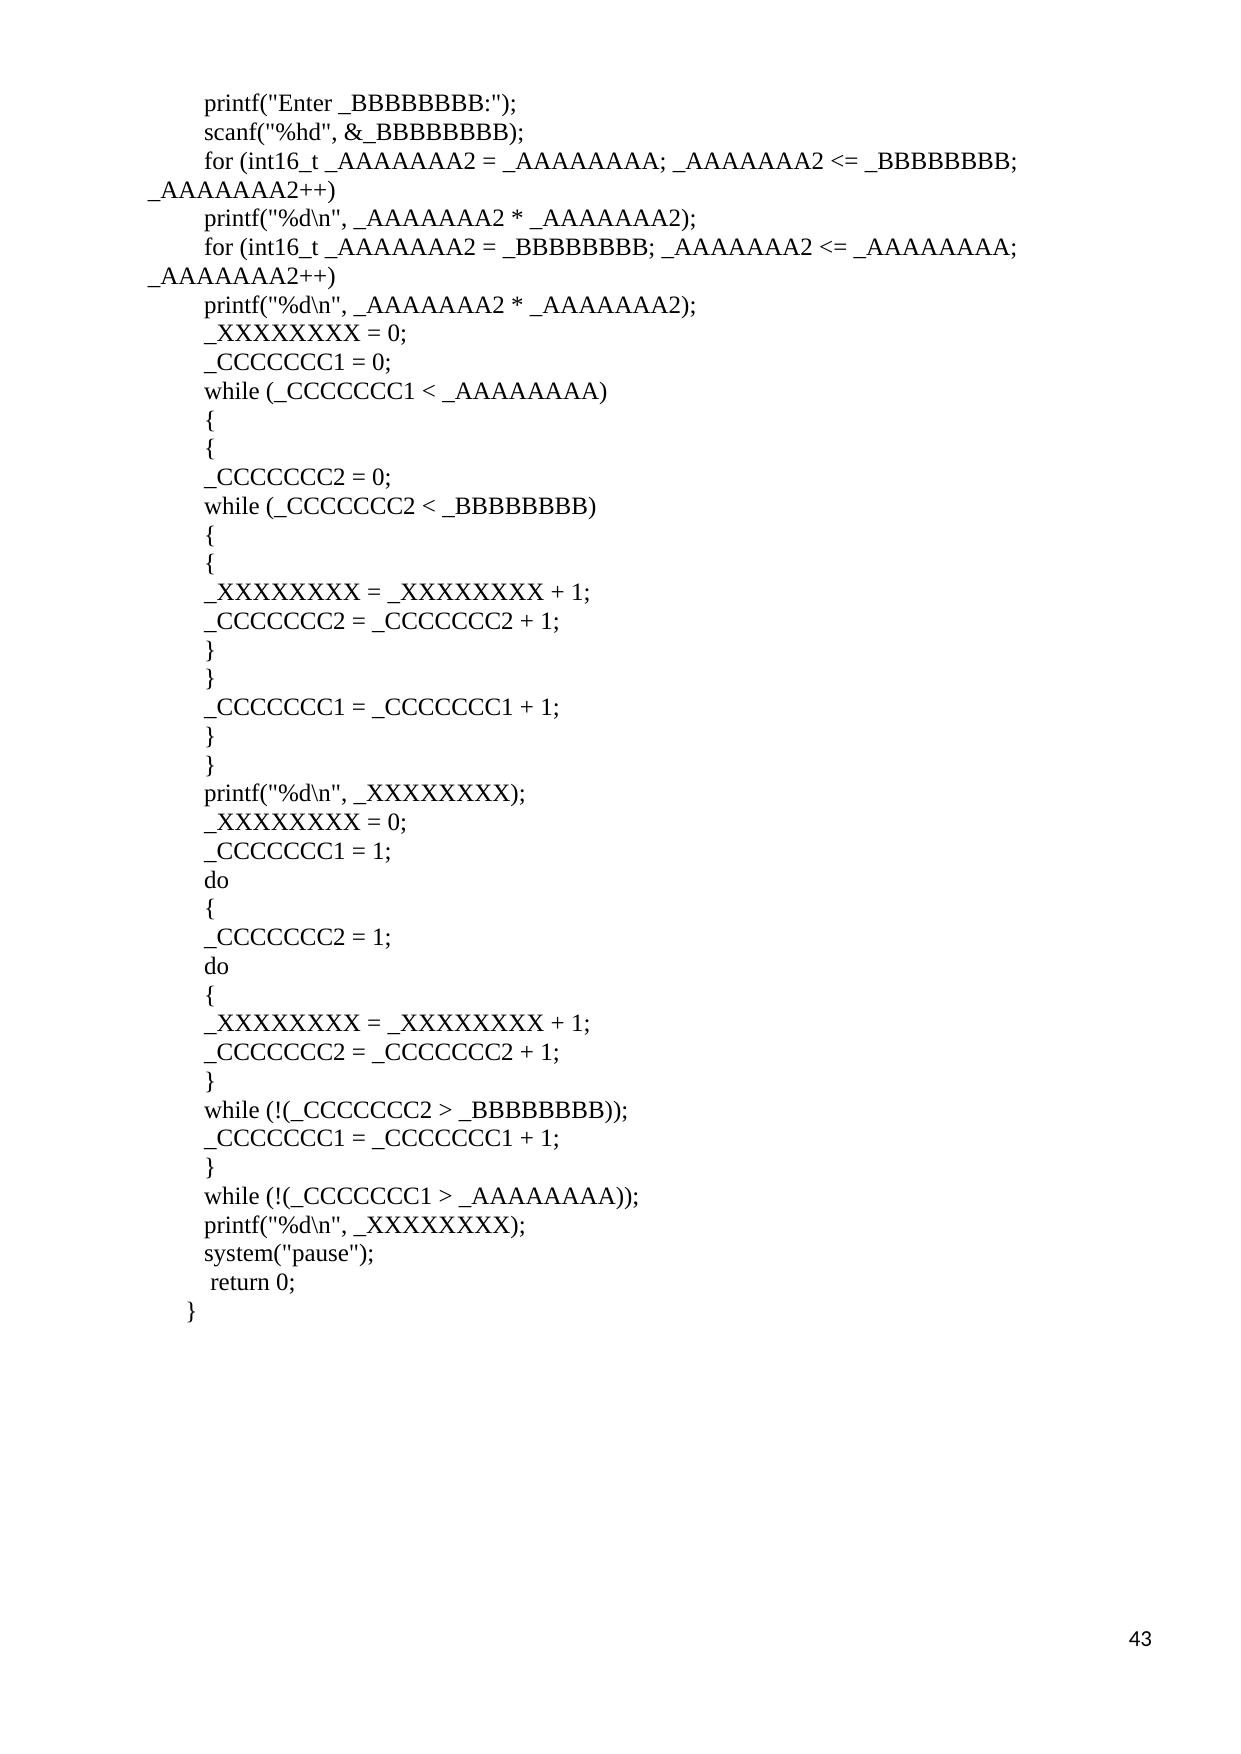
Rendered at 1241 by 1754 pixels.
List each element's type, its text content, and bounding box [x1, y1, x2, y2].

text _CCCCCCC1 = 1; [148, 836, 1152, 865]
text } [148, 721, 1152, 750]
text system("pause"); [148, 1238, 1152, 1267]
text } [148, 1152, 1152, 1181]
text } [148, 1296, 1152, 1325]
text _CCCCCCC2 = 1; [148, 922, 1152, 951]
text } [148, 635, 1152, 663]
text { [148, 405, 1152, 433]
text _CCCCCCC2 = _CCCCCCC2 + 1; [148, 606, 1152, 635]
text } [148, 663, 1152, 692]
text _XXXXXXXX = 0; [148, 318, 1152, 347]
text _XXXXXXXX = _XXXXXXXX + 1; [148, 577, 1152, 606]
text _XXXXXXXX = _XXXXXXXX + 1; [148, 1008, 1152, 1037]
text _CCCCCCC1 = _CCCCCCC1 + 1; [148, 692, 1152, 721]
text do [148, 951, 1152, 980]
text for (int16_t _AAAAAAA2 = _BBBBBBBB; _AAAAAAA2 <= _AAAAAAAA; _AAAAAAA2++) [148, 232, 1152, 290]
text _CCCCCCC1 = _CCCCCCC1 + 1; [148, 1123, 1152, 1152]
text do [148, 865, 1152, 893]
text printf("Enter _BBBBBBBB:"); [148, 88, 1152, 117]
text while (!(_CCCCCCC2 > _BBBBBBBB)); [148, 1095, 1152, 1123]
text _CCCCCCC1 = 0; [148, 347, 1152, 376]
text { [148, 548, 1152, 577]
text _CCCCCCC2 = _CCCCCCC2 + 1; [148, 1037, 1152, 1066]
text } [148, 1066, 1152, 1095]
text { [148, 893, 1152, 922]
text while (_CCCCCCC2 < _BBBBBBBB) [148, 491, 1152, 520]
text while (_CCCCCCC1 < _AAAAAAAA) [148, 376, 1152, 405]
text printf("%d\n", _XXXXXXXX); [148, 778, 1152, 807]
text } [148, 750, 1152, 778]
text { [148, 433, 1152, 462]
text for (int16_t _AAAAAAA2 = _AAAAAAAA; _AAAAAAA2 <= _BBBBBBBB; _AAAAAAA2++) [148, 146, 1152, 203]
text while (!(_CCCCCCC1 > _AAAAAAAA)); [148, 1181, 1152, 1210]
text { [148, 980, 1152, 1008]
text printf("%d\n", _AAAAAAA2 * _AAAAAAA2); [148, 203, 1152, 232]
text _XXXXXXXX = 0; [148, 807, 1152, 836]
text printf("%d\n", _XXXXXXXX); [148, 1210, 1152, 1238]
text scanf("%hd", &_BBBBBBBB); [148, 117, 1152, 146]
text return 0; [148, 1267, 1152, 1296]
text _CCCCCCC2 = 0; [148, 462, 1152, 491]
text printf("%d\n", _AAAAAAA2 * _AAAAAAA2); [148, 290, 1152, 318]
text { [148, 520, 1152, 548]
